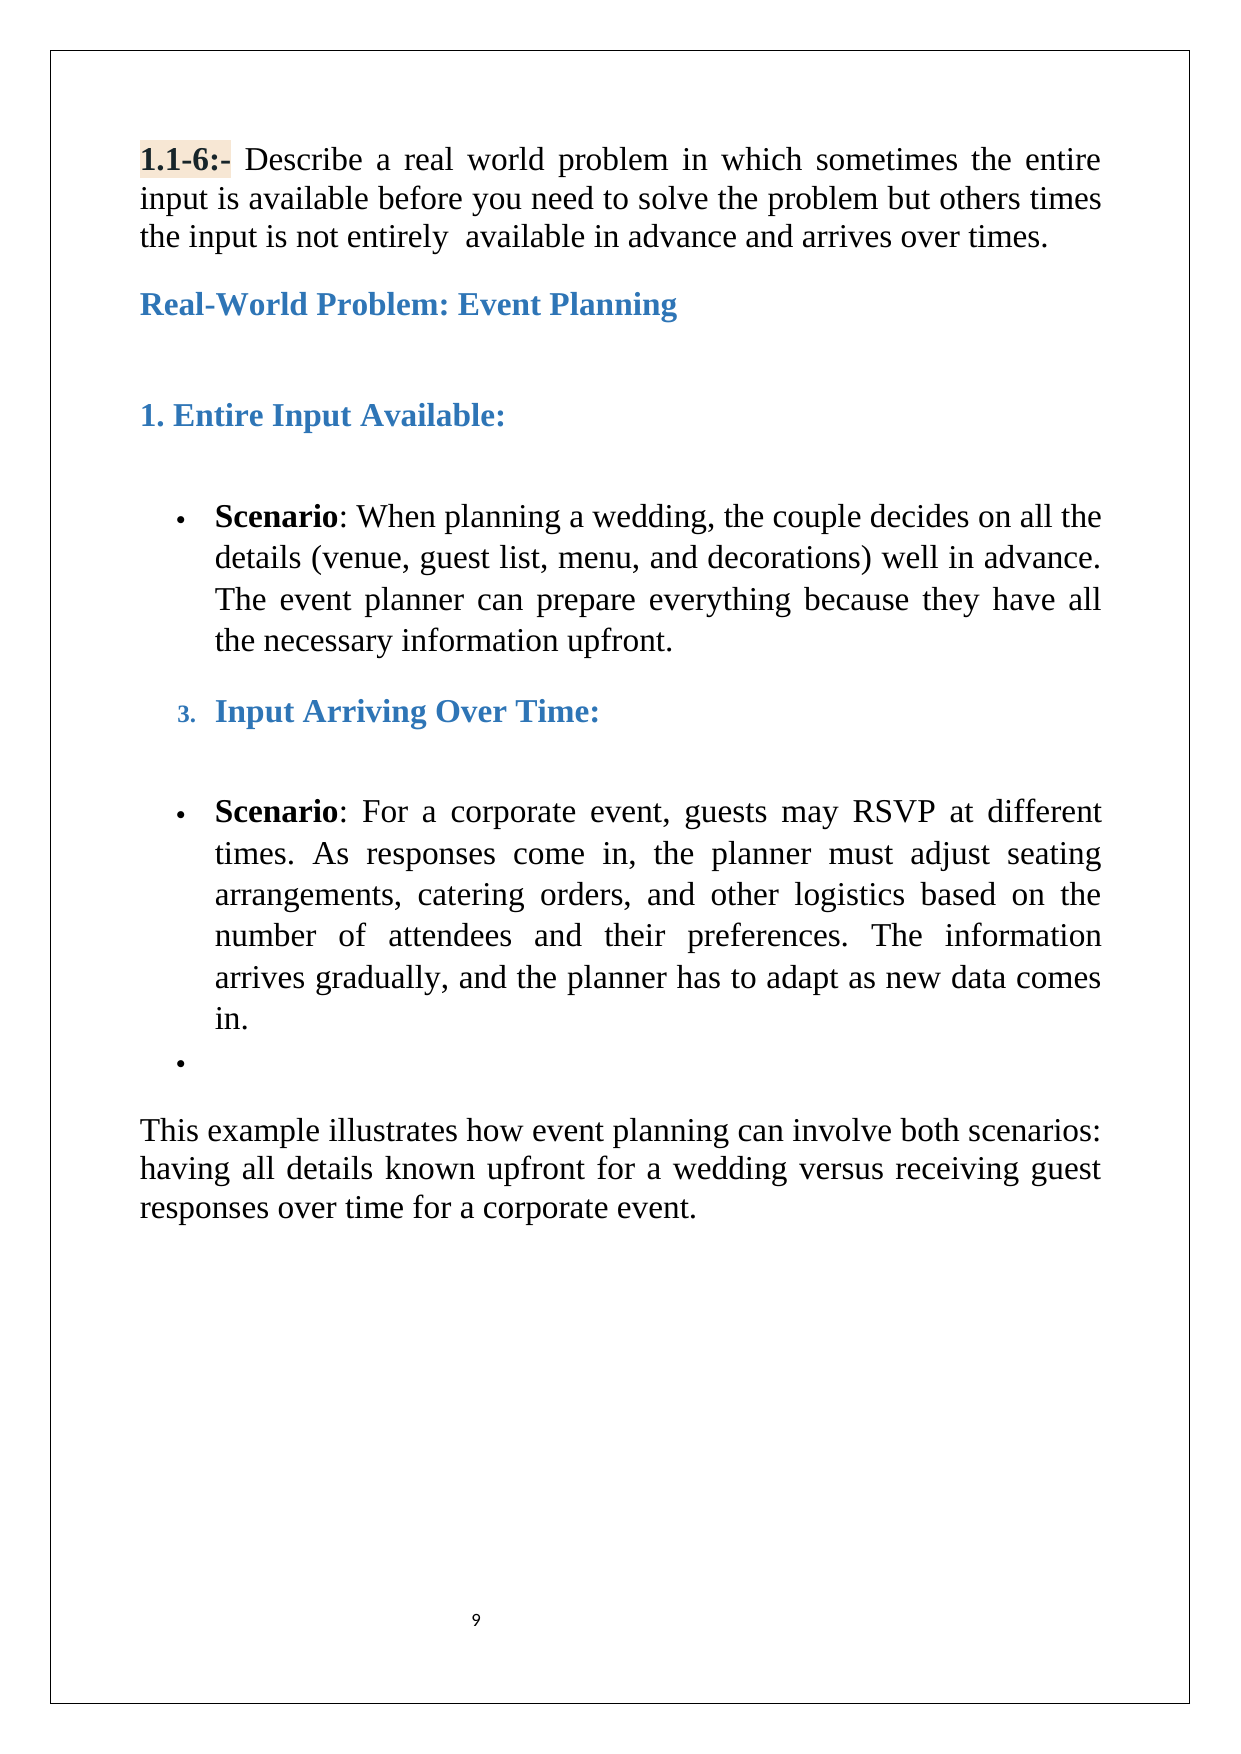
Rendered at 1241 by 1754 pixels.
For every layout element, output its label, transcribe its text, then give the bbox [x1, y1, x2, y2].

text This example illustrates how event planning can involve both scenarios: having all details known upfront for a wedding versus receiving guest responses over time for a corporate event. [139, 1110, 1103, 1225]
subtitle Input Arriving Over Time: [177, 691, 1103, 729]
text 1.1-6:- Describe a real world problem in which sometimes the entire input is available before you need to solve the problem but others times the input is not entirely available in advance and arrives over times. [139, 139, 1103, 254]
list Scenario: When planning a wedding, the couple decides on all the details (venue, guest list, menu, and decorations) well in advance. The event planner can prepare everything because they have all the necessary information upfront. [177, 496, 1103, 659]
subtitle Entire Input Available: [139, 396, 1103, 434]
subtitle Real-World Problem: Event Planning [139, 284, 1103, 322]
list Scenario: For a corporate event, guests may RSVP at different times. As responses come in, the planner must adjust seating arrangements, catering orders, and other logistics based on the number of attendees and their preferences. The information arrives gradually, and the planner has to adapt as new data comes in. [177, 792, 1103, 1037]
